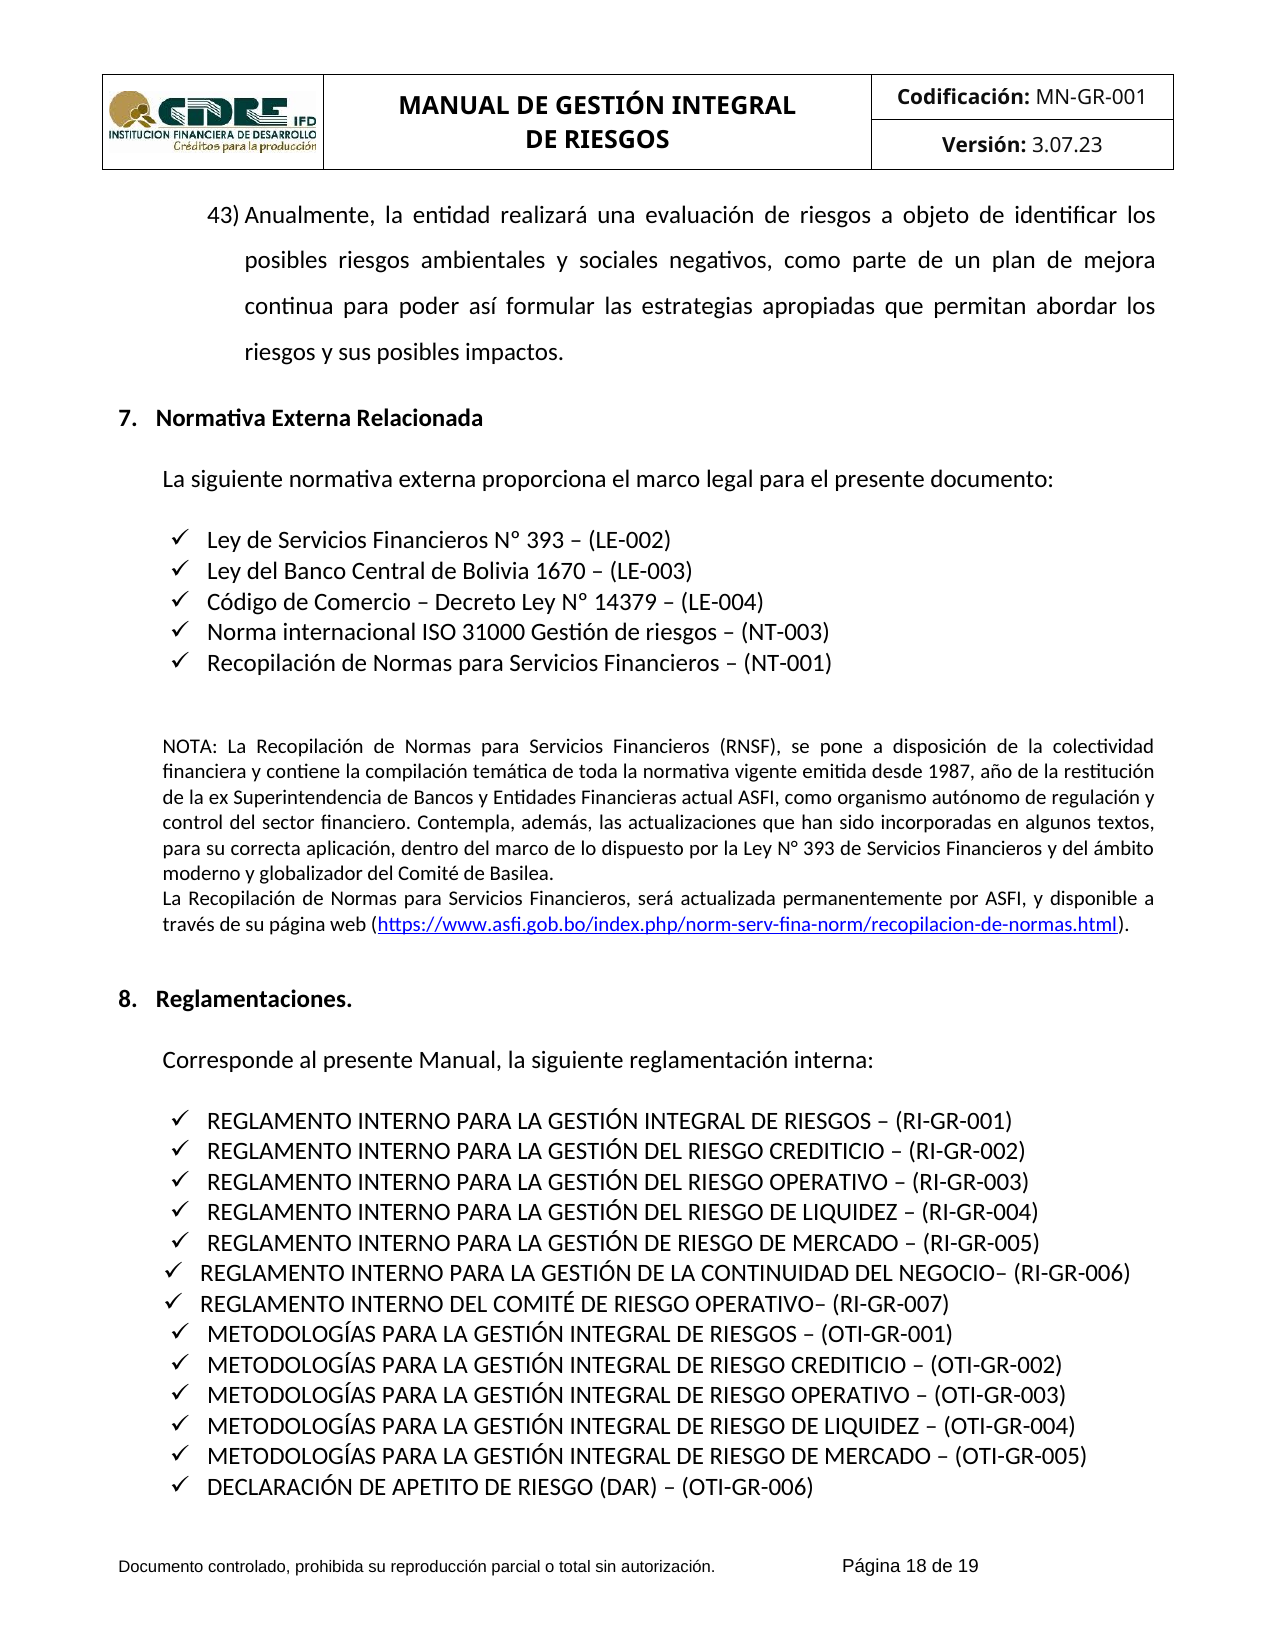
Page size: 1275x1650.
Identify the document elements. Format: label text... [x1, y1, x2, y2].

list DECLARACIÓN DE APETITO DE RIESGO (DAR) – (OTI-GR-006) [169, 1471, 1157, 1502]
list METODOLOGÍAS PARA LA GESTIÓN INTEGRAL DE RIESGO DE LIQUIDEZ – (OTI-GR-004) [169, 1410, 1157, 1441]
list Código de Comercio – Decreto Ley Nº 14379 – (LE-004) [169, 586, 1157, 616]
list REGLAMENTO INTERNO PARA LA GESTIÓN INTEGRAL DE RIESGOS – (RI-GR-001) [169, 1105, 1157, 1135]
list Recopilación de Normas para Servicios Financieros – (NT-001) [169, 647, 1157, 677]
list Ley del Banco Central de Bolivia 1670 – (LE-003) [169, 555, 1157, 586]
list REGLAMENTO INTERNO PARA LA GESTIÓN DEL RIESGO DE LIQUIDEZ – (RI-GR-004) [169, 1196, 1157, 1227]
list METODOLOGÍAS PARA LA GESTIÓN INTEGRAL DE RIESGOS – (OTI-GR-001) [169, 1318, 1157, 1349]
list METODOLOGÍAS PARA LA GESTIÓN INTEGRAL DE RIESGO CREDITICIO – (OTI-GR-002) [169, 1349, 1157, 1379]
text NOTA: La Recopilación de Normas para Servicios Financieros (RNSF), se pone a disposición de la colectividad financiera y contiene la compilación temática de toda la normativa vigente emitida desde 1987, año de la restitución de la ex Superintendencia de Bancos y Entidades Financieras actual ASFI, como organismo autónomo de regulación y control del sector financiero. Contempla, además, las actualizaciones que han sido incorporadas en algunos textos, para su correcta aplicación, dentro del marco de lo dispuesto por la Ley N° 393 de Servicios Financieros y del ámbito moderno y globalizador del Comité de Basilea. [162, 733, 1157, 886]
picture [109, 91, 316, 153]
list Corresponde al presente Manual, la siguiente reglamentación interna: [162, 1044, 1157, 1074]
list Anualmente, la entidad realizará una evaluación de riesgos a objeto de identificar los posibles riesgos ambientales y sociales negativos, como parte de un plan de mejora continua para poder así formular las estrategias apropiadas que permitan abordar los riesgos y sus posibles impactos. [207, 199, 1157, 366]
subtitle Reglamentaciones. [118, 983, 1157, 1013]
list La siguiente normativa externa proporciona el marco legal para el presente documento: [162, 463, 1157, 494]
text La Recopilación de Normas para Servicios Financieros, será actualizada permanentemente por ASFI, y disponible a través de su página web (https://www.asfi.gob.bo/index.php/norm-serv-fina-norm/recopilacion-de-normas.html). [162, 886, 1157, 936]
list REGLAMENTO INTERNO DEL COMITÉ DE RIESGO OPERATIVO– (RI-GR-007) [163, 1288, 1157, 1318]
list REGLAMENTO INTERNO PARA LA GESTIÓN DE LA CONTINUIDAD DEL NEGOCIO– (RI-GR-006) [163, 1257, 1157, 1288]
list REGLAMENTO INTERNO PARA LA GESTIÓN DE RIESGO DE MERCADO – (RI-GR-005) [169, 1227, 1157, 1257]
list METODOLOGÍAS PARA LA GESTIÓN INTEGRAL DE RIESGO OPERATIVO – (OTI-GR-003) [169, 1379, 1157, 1410]
list METODOLOGÍAS PARA LA GESTIÓN INTEGRAL DE RIESGO DE MERCADO – (OTI-GR-005) [169, 1441, 1157, 1471]
list REGLAMENTO INTERNO PARA LA GESTIÓN DEL RIESGO OPERATIVO – (RI-GR-003) [169, 1166, 1157, 1196]
list REGLAMENTO INTERNO PARA LA GESTIÓN DEL RIESGO CREDITICIO – (RI-GR-002) [169, 1135, 1157, 1166]
subtitle Normativa Externa Relacionada [118, 402, 1157, 433]
list Ley de Servicios Financieros Nº 393 – (LE-002) [169, 524, 1157, 555]
list Norma internacional ISO 31000 Gestión de riesgos – (NT-003) [169, 616, 1157, 647]
